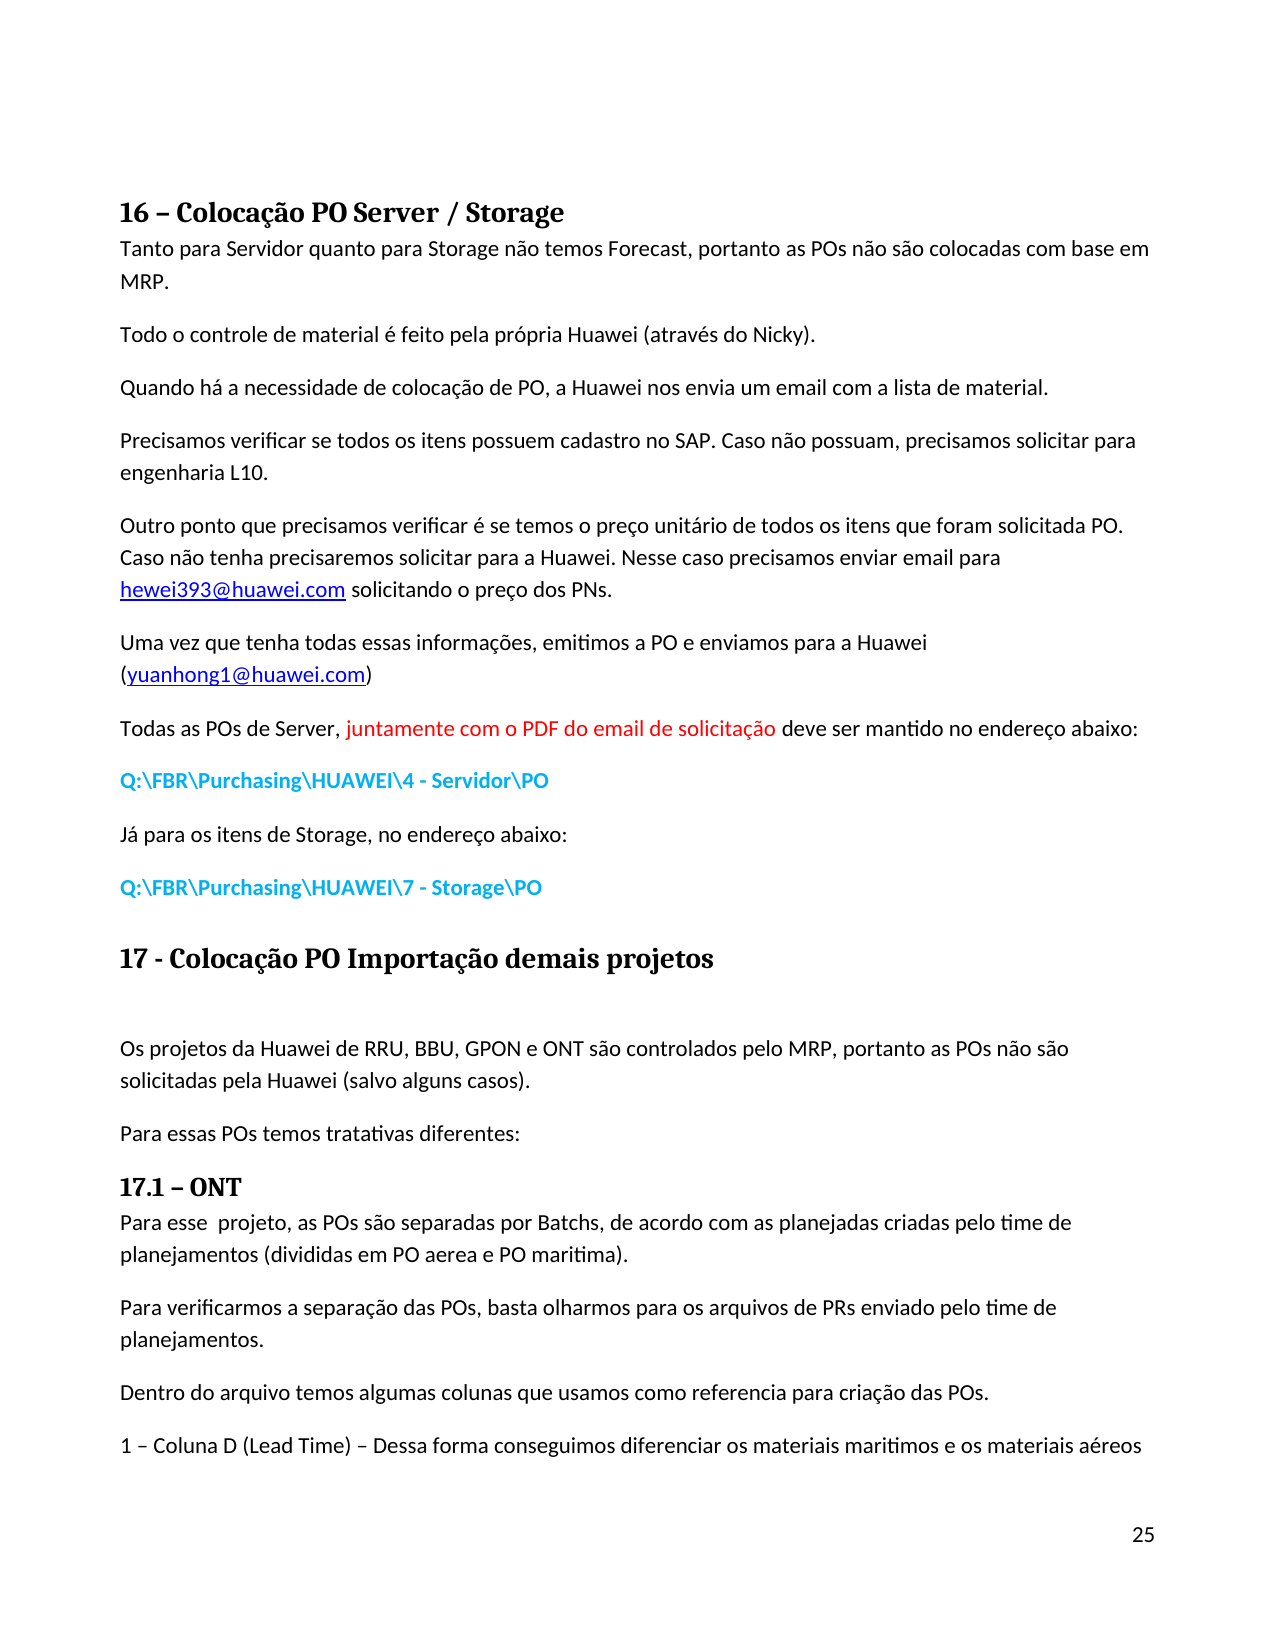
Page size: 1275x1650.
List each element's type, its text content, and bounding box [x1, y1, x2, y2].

text Q:\FBR\Purchasing\HUAWEI\4 - Servidor\PO [120, 767, 1155, 795]
text Para essas POs temos tratativas diferentes: [120, 1119, 1155, 1147]
text Os projetos da Huawei de RRU, BBU, GPON e ONT são controlados pelo MRP, portanto as POs não são solicitadas pela Huawei (salvo alguns casos). [120, 1034, 1155, 1094]
text Para esse projeto, as POs são separadas por Batchs, de acordo com as planejadas criadas pelo time de planejamentos (divididas em PO aerea e PO maritima). [120, 1208, 1155, 1268]
text Tanto para Servidor quanto para Storage não temos Forecast, portanto as POs não são colocadas com base em MRP. [120, 234, 1155, 295]
subtitle 17.1 – ONT [120, 1172, 1155, 1203]
text Para verificarmos a separação das POs, basta olharmos para os arquivos de PRs enviado pelo time de planejamentos. [120, 1293, 1155, 1353]
text Uma vez que tenha todas essas informações, emitimos a PO e enviamos para a Huawei (yuanhong1@huawei.com) [120, 628, 1155, 689]
text 1 – Coluna D (Lead Time) – Dessa forma conseguimos diferenciar os materiais maritimos e os materiais aéreos [120, 1431, 1155, 1459]
text Dentro do arquivo temos algumas colunas que usamos como referencia para criação das POs. [120, 1378, 1155, 1406]
text Quando há a necessidade de colocação de PO, a Huawei nos envia um email com a lista de material. [120, 373, 1155, 401]
text Q:\FBR\Purchasing\HUAWEI\7 - Storage\PO [120, 873, 1155, 901]
text Outro ponto que precisamos verificar é se temos o preço unitário de todos os itens que foram solicitada PO. Caso não tenha precisaremos solicitar para a Huawei. Nesse caso precisamos enviar email para hewei393@huawei.com solicitando o preço dos PNs. [120, 511, 1155, 603]
text Todas as POs de Server, juntamente com o PDF do email de solicitação deve ser mantido no endereço abaixo: [120, 714, 1155, 742]
text Precisamos verificar se todos os itens possuem cadastro no SAP. Caso não possuam, precisamos solicitar para engenharia L10. [120, 426, 1155, 486]
subtitle 17 - Colocação PO Importação demais projetos [120, 942, 1155, 976]
text Todo o controle de material é feito pela própria Huawei (através do Nicky). [120, 320, 1155, 348]
subtitle 16 – Colocação PO Server / Storage [120, 196, 1155, 229]
text Já para os itens de Storage, no endereço abaixo: [120, 820, 1155, 848]
